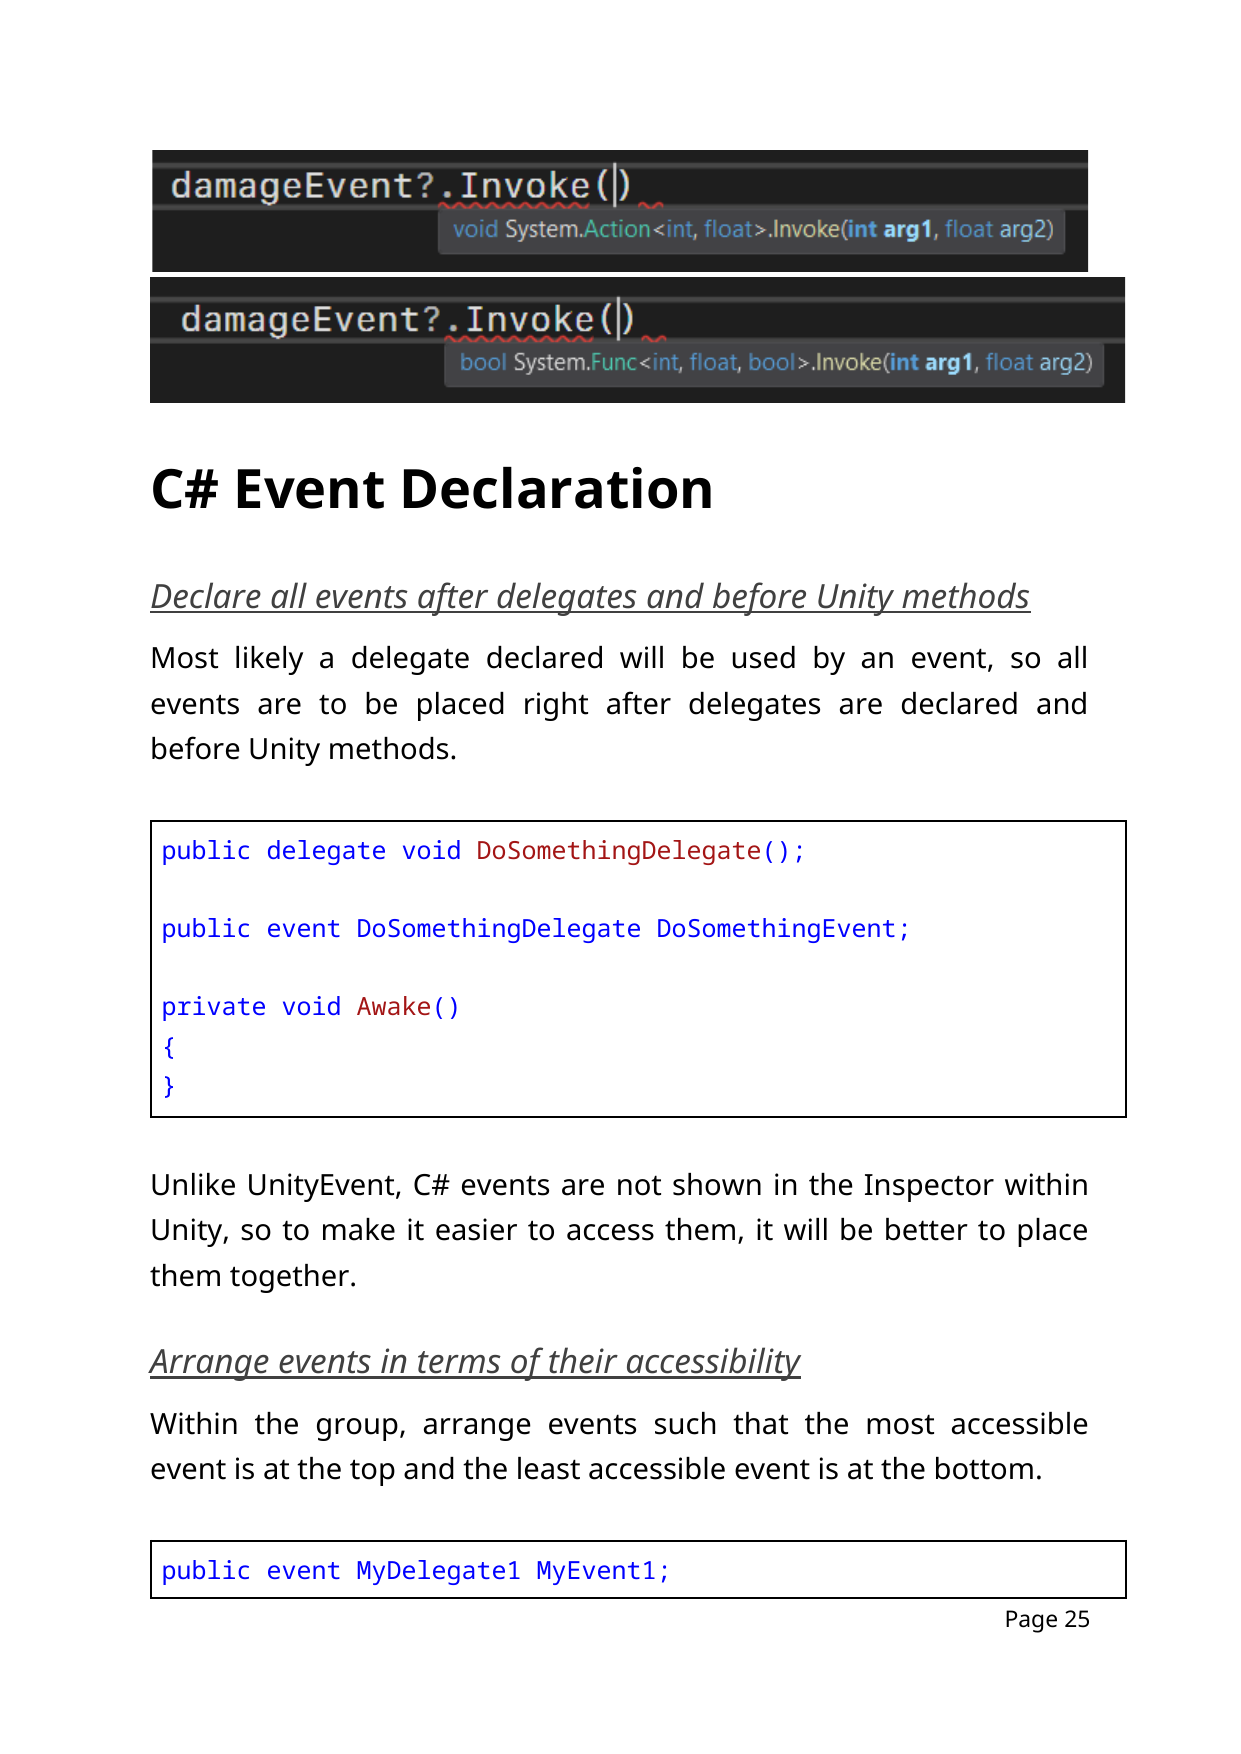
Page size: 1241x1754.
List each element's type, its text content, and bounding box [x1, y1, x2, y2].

picture [152, 150, 1089, 272]
table_header public delegate void DoSomethingDelegate(); public event DoSomethingDelegate DoSomethingEvent; private void Awake() { } [152, 822, 1125, 1116]
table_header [152, 1542, 1125, 1597]
subtitle C# Event Declaration [150, 450, 1090, 524]
text Unlike UnityEvent, C# events are not shown in the Inspector within Unity, so to make it easier to access them, it will be better to place them together. [150, 1164, 1090, 1295]
picture [150, 277, 1125, 403]
subtitle Declare all events after delegates and before Unity methods [150, 573, 1090, 618]
subtitle Arrange events in terms of their accessibility [150, 1338, 1090, 1384]
text Most likely a delegate declared will be used by an event, so all events are to be placed right after delegates are declared and before Unity methods. [150, 637, 1090, 768]
text Within the group, arrange events such that the most accessible event is at the top and the least accessible event is at the bottom. [150, 1403, 1090, 1488]
